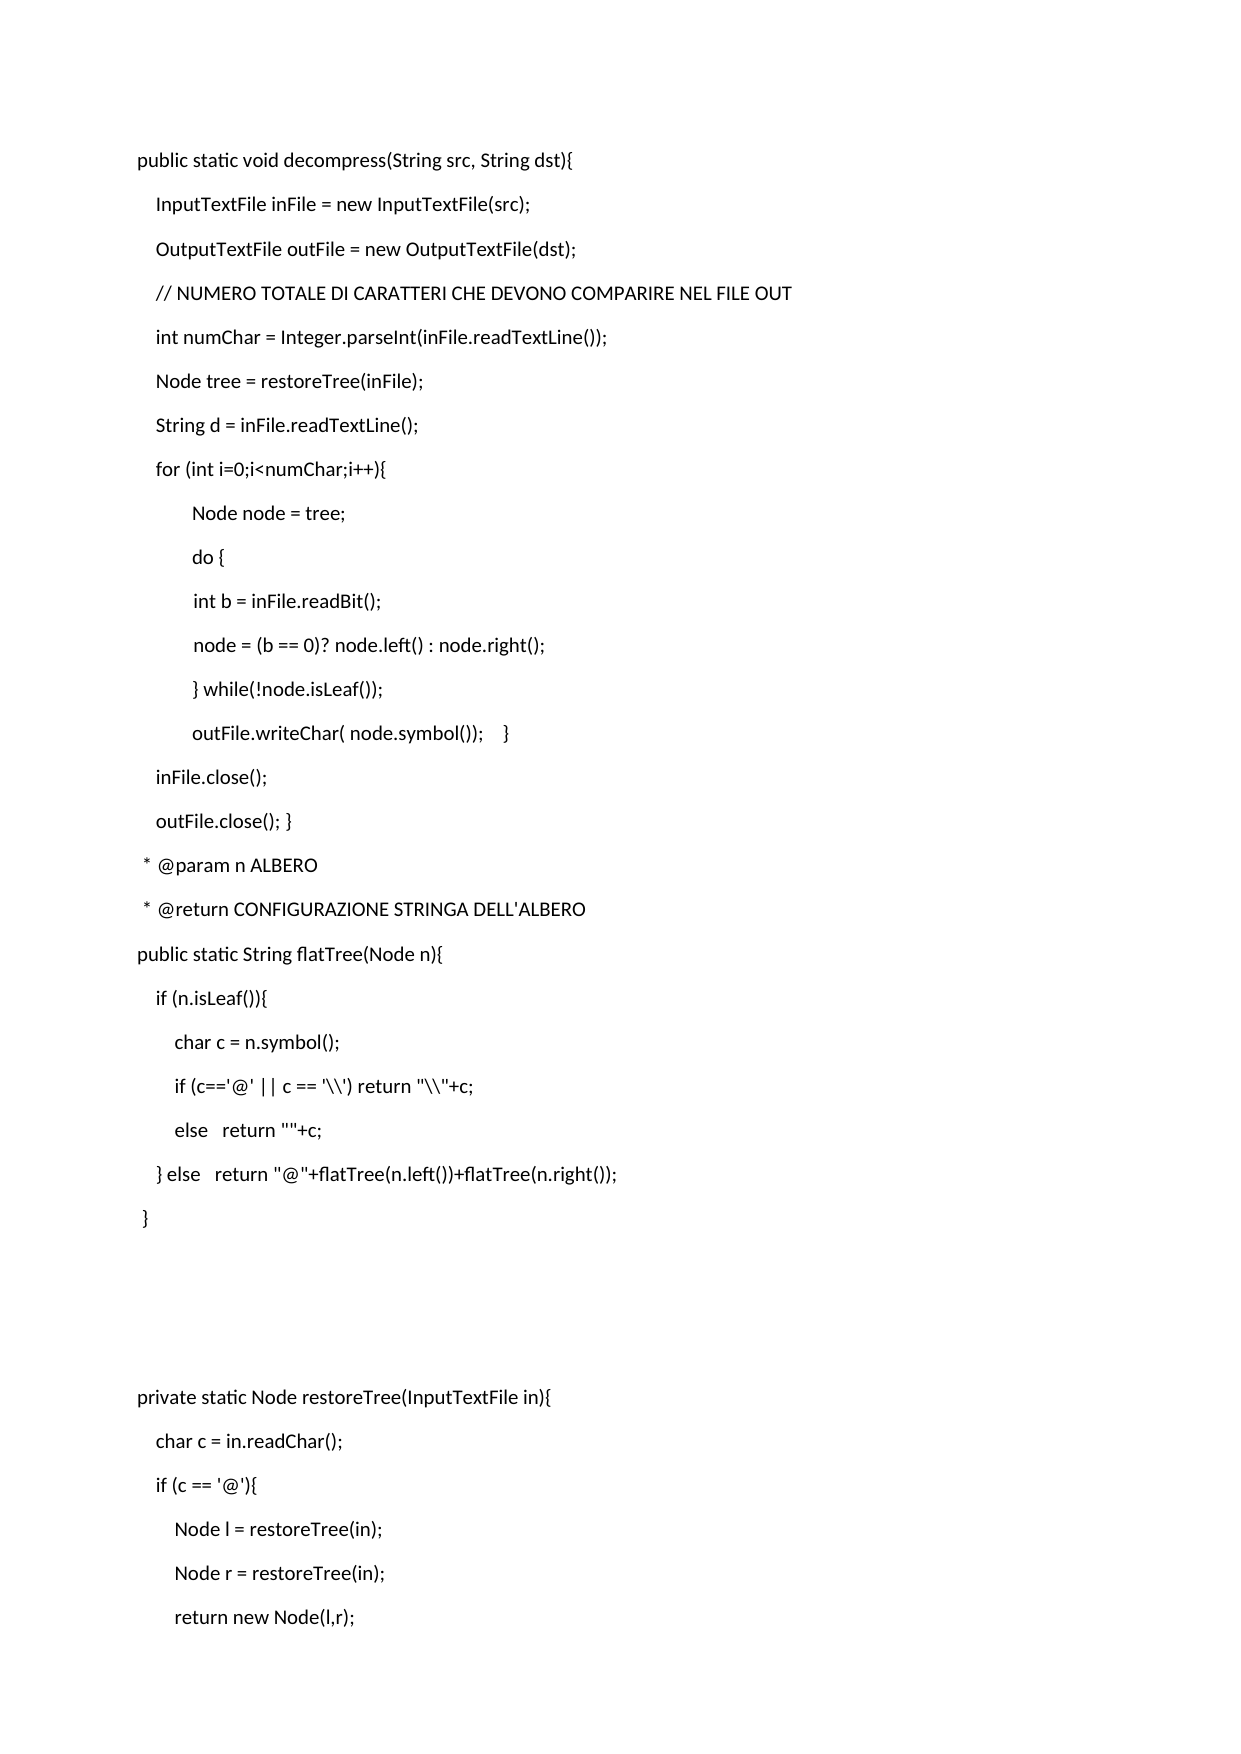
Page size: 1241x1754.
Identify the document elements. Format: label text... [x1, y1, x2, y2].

text if (n.isLeaf()){ [118, 985, 1122, 1010]
text public static String flatTree(Node n){ [118, 941, 1122, 966]
text Node r = restoreTree(in); [118, 1560, 1122, 1586]
text } while(!node.isLeaf()); [118, 676, 1122, 702]
text * @param n ALBERO [118, 853, 1122, 878]
text do { [118, 544, 1122, 569]
text int b = inFile.readBit(); [118, 588, 1122, 614]
text int numChar = Integer.parseInt(inFile.readTextLine()); [118, 324, 1122, 349]
text Node tree = restoreTree(inFile); [118, 368, 1122, 393]
text InputTextFile inFile = new InputTextFile(src); [118, 192, 1122, 217]
text char c = n.symbol(); [118, 1029, 1122, 1054]
text outFile.close(); } [118, 808, 1122, 834]
text if (c == '@'){ [118, 1472, 1122, 1498]
text return new Node(l,r); [118, 1604, 1122, 1630]
text for (int i=0;i<numChar;i++){ [118, 456, 1122, 481]
text inFile.close(); [118, 764, 1122, 790]
text * @return CONFIGURAZIONE STRINGA DELL'ALBERO [118, 897, 1122, 922]
text } [118, 1205, 1122, 1231]
text } else return "@"+flatTree(n.left())+flatTree(n.right()); [118, 1161, 1122, 1186]
text else return ""+c; [118, 1117, 1122, 1142]
text Node node = tree; [118, 500, 1122, 526]
text private static Node restoreTree(InputTextFile in){ [118, 1384, 1122, 1409]
text public static void decompress(String src, String dst){ [118, 148, 1122, 173]
text outFile.writeChar( node.symbol()); } [118, 720, 1122, 746]
text // NUMERO TOTALE DI CARATTERI CHE DEVONO COMPARIRE NEL FILE OUT [118, 280, 1122, 305]
text char c = in.readChar(); [118, 1428, 1122, 1454]
text Node l = restoreTree(in); [118, 1516, 1122, 1542]
text if (c=='@' || c == '\\') return "\\"+c; [118, 1073, 1122, 1098]
text String d = inFile.readTextLine(); [118, 412, 1122, 437]
text OutputTextFile outFile = new OutputTextFile(dst); [118, 236, 1122, 261]
text node = (b == 0)? node.left() : node.right(); [118, 632, 1122, 658]
